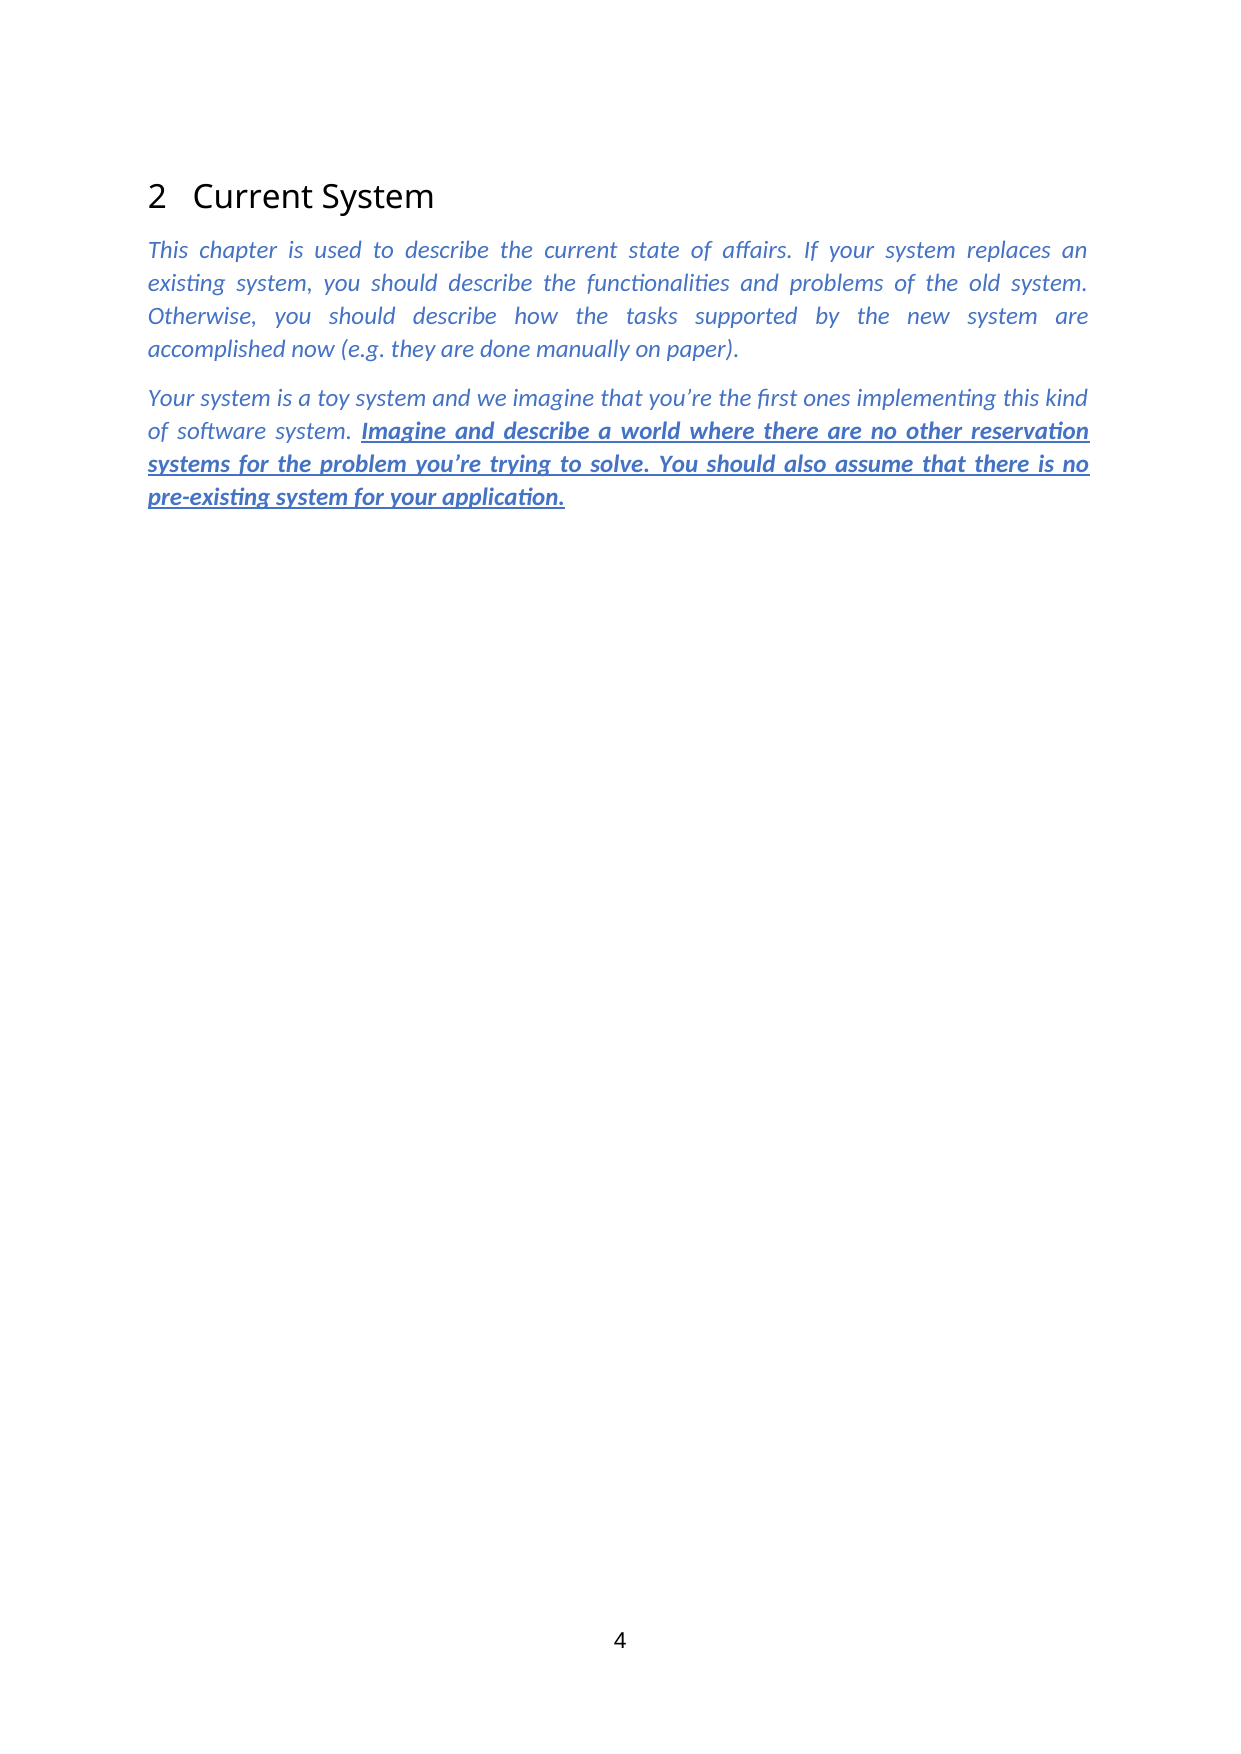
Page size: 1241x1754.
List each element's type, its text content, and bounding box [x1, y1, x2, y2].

text This chapter is used to describe the current state of affairs. If your system replaces an existing system, you should describe the functionalities and problems of the old system. Otherwise, you should describe how the tasks supported by the new system are accomplished now (e.g. they are done manually on paper). [148, 234, 1093, 363]
subtitle Current System [148, 173, 1093, 218]
text Your system is a toy system and we imagine that you’re the first ones implementing this kind of software system. Imagine and describe a world where there are no other reservation systems for the problem you’re trying to solve. You should also assume that there is no pre-existing system for your application. [148, 382, 1093, 512]
